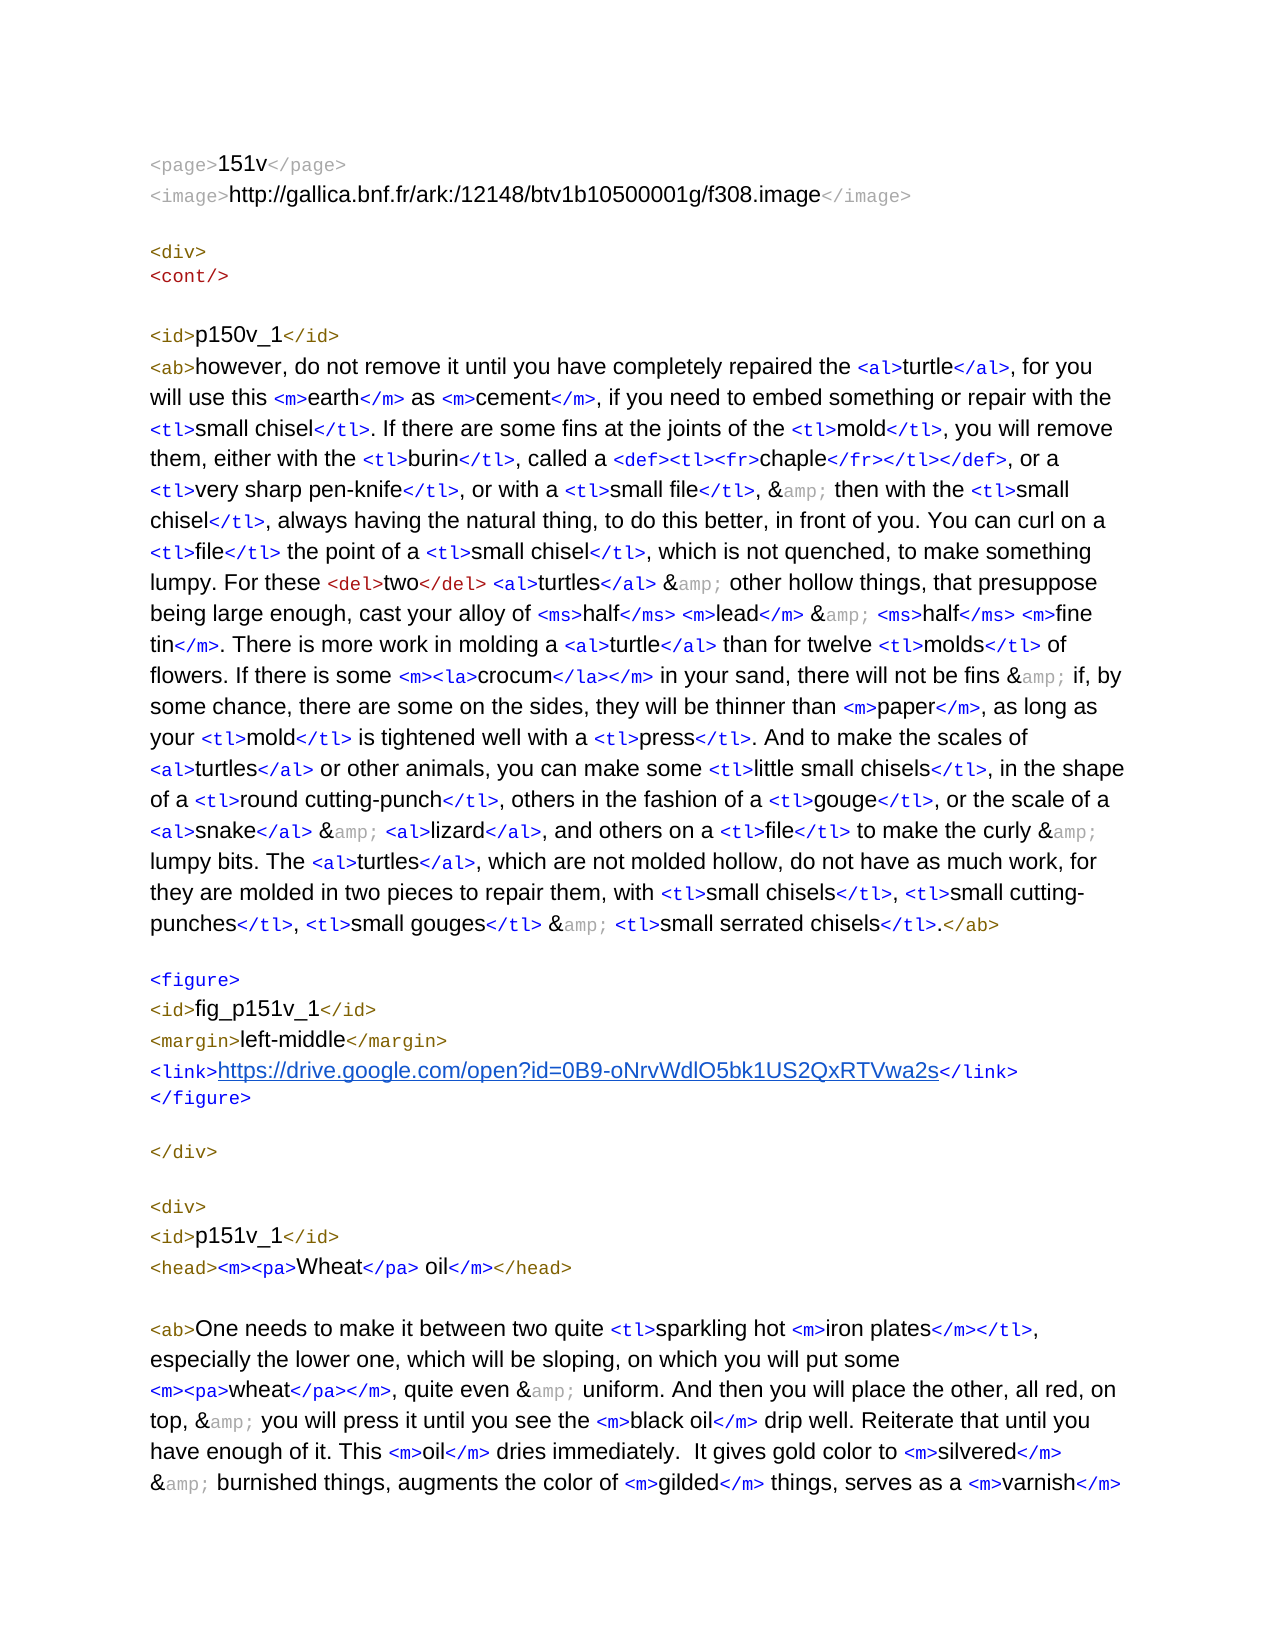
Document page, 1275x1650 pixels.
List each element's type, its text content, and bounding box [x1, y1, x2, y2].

text <div> [150, 242, 1125, 264]
text <id>fig_p151v_1</id> [150, 995, 1125, 1022]
text <id>p150v_1</id> [150, 321, 1125, 348]
text </div> [150, 1143, 1125, 1164]
text <image>http://gallica.bnf.fr/ark:/12148/btv1b10500001g/f308.image</image> [150, 181, 1125, 208]
text <link>https://drive.google.com/open?id=0B9-oNrvWdlO5bk1US2QxRTVwa2s</link> [150, 1057, 1125, 1084]
text <id>p151v_1</id> [150, 1222, 1125, 1249]
text <page>151v</page> [150, 150, 1125, 177]
text <head><m><pa>Wheat</pa> oil</m></head> [150, 1253, 1125, 1280]
text <cont/> [150, 267, 1125, 288]
text <figure> [150, 971, 1125, 992]
text <div> [150, 1198, 1125, 1219]
text <ab>however, do not remove it until you have completely repaired the <al>turtle</al>, for you will use this <m>earth</m> as <m>cement</m>, if you need to embed something or repair with the <tl>small chisel</tl>. If there are some fins at the joints of the <tl>mold</tl>, you will remove them, either with the <tl>burin</tl>, called a <def><tl><fr>chaple</fr></tl></def>, or a <tl>very sharp pen-knife</tl>, or with a <tl>small file</tl>, &amp; then with the <tl>small chisel</tl>, always having the natural thing, to do this better, in front of you. You can curl on a <tl>file</tl> the point of a <tl>small chisel</tl>, which is not quenched, to make something lumpy. For these <del>two</del> <al>turtles</al> &amp; other hollow things, that presuppose being large enough, cast your alloy of <ms>half</ms> <m>lead</m> &amp; <ms>half</ms> <m>fine tin</m>. There is more work in molding a <al>turtle</al> than for twelve <tl>molds</tl> of flowers. If there is some <m><la>crocum</la></m> in your sand, there will not be fins &amp; if, by some chance, there are some on the sides, they will be thinner than <m>paper</m>, as long as your <tl>mold</tl> is tightened well with a <tl>press</tl>. And to make the scales of <al>turtles</al> or other animals, you can make some <tl>little small chisels</tl>, in the shape of a <tl>round cutting-punch</tl>, others in the fashion of a <tl>gouge</tl>, or the scale of a <al>snake</al> &amp; <al>lizard</al>, and others on a <tl>file</tl> to make the curly &amp; lumpy bits. The <al>turtles</al>, which are not molded hollow, do not have as much work, for they are molded in two pieces to repair them, with <tl>small chisels</tl>, <tl>small cutting-punches</tl>, <tl>small gouges</tl> &amp; <tl>small serrated chisels</tl>.</ab> [150, 353, 1125, 937]
text <margin>left-middle</margin> [150, 1026, 1125, 1053]
text </figure> [150, 1089, 1125, 1110]
